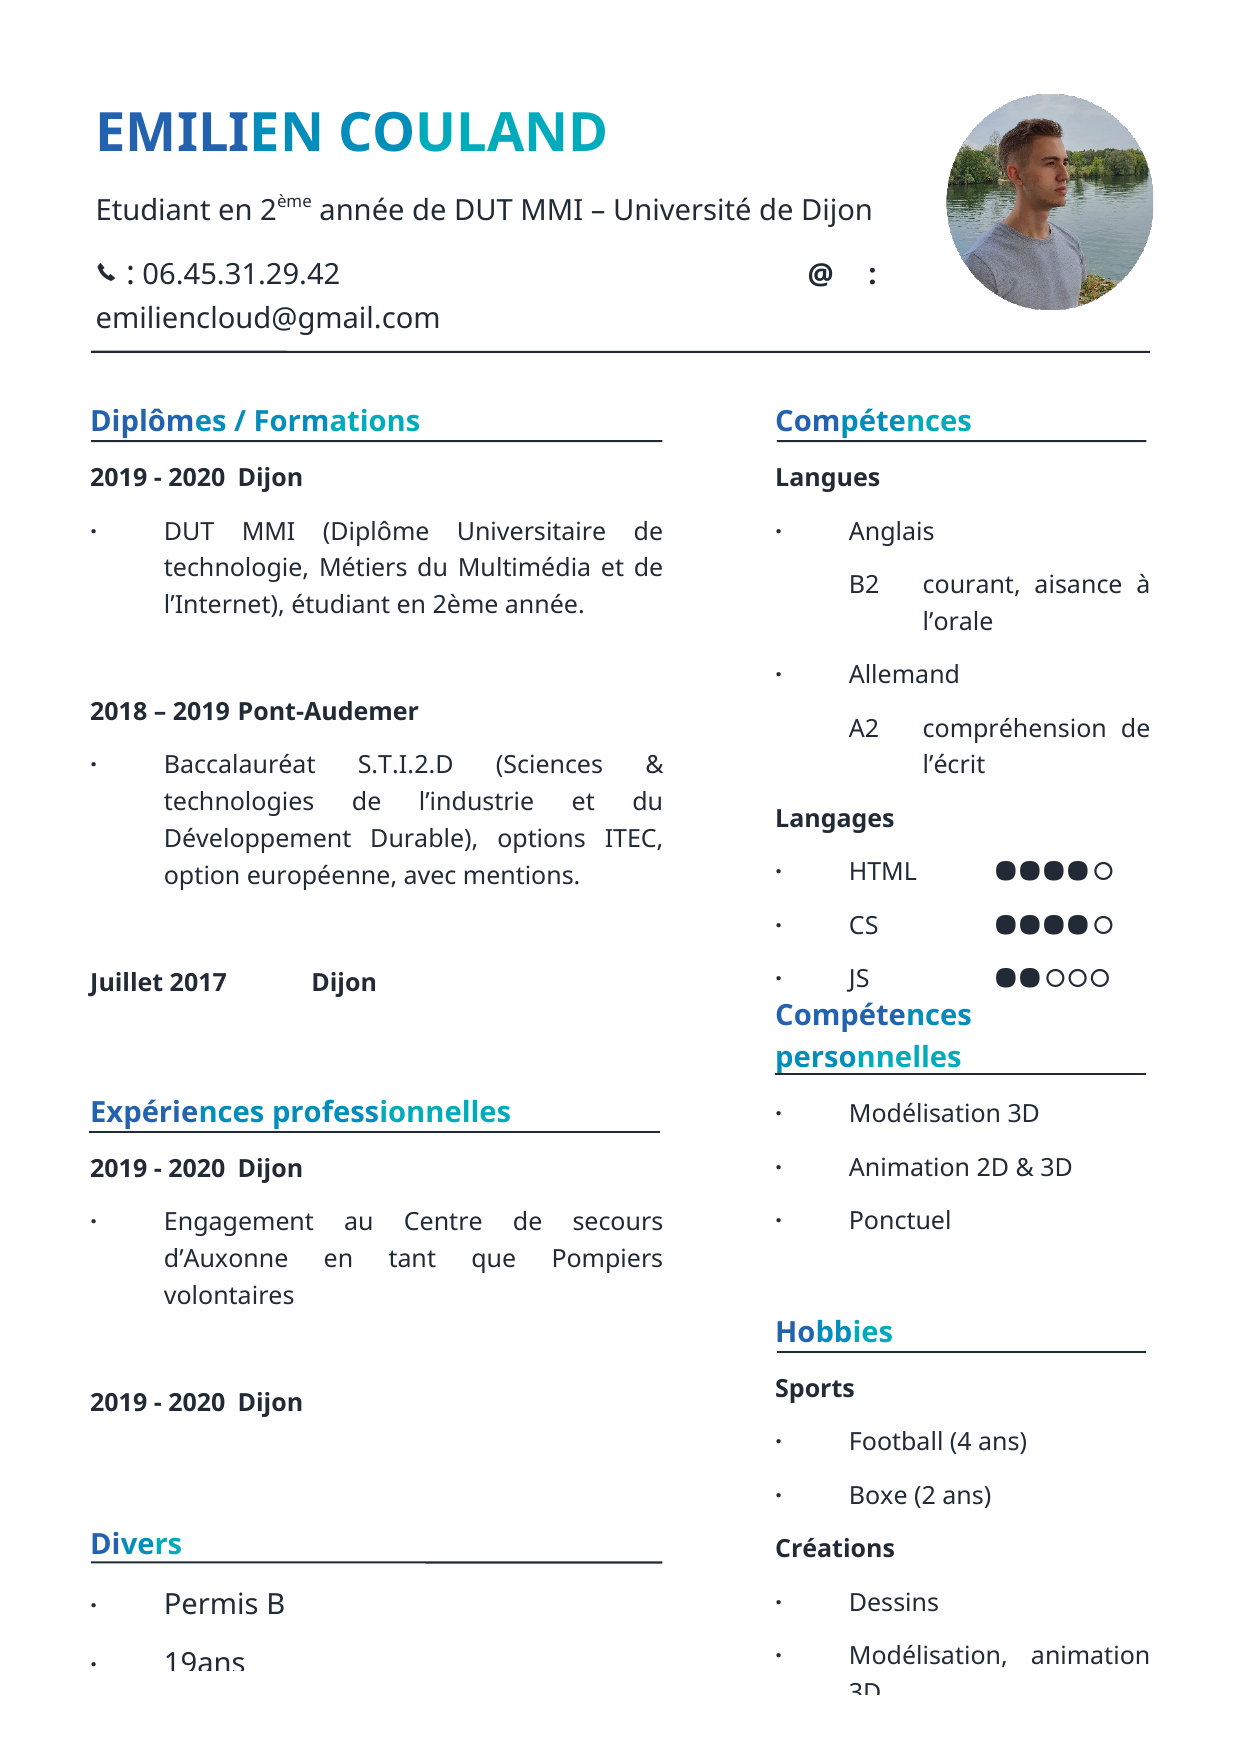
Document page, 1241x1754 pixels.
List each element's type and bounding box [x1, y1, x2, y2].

picture [942, 90, 1154, 312]
